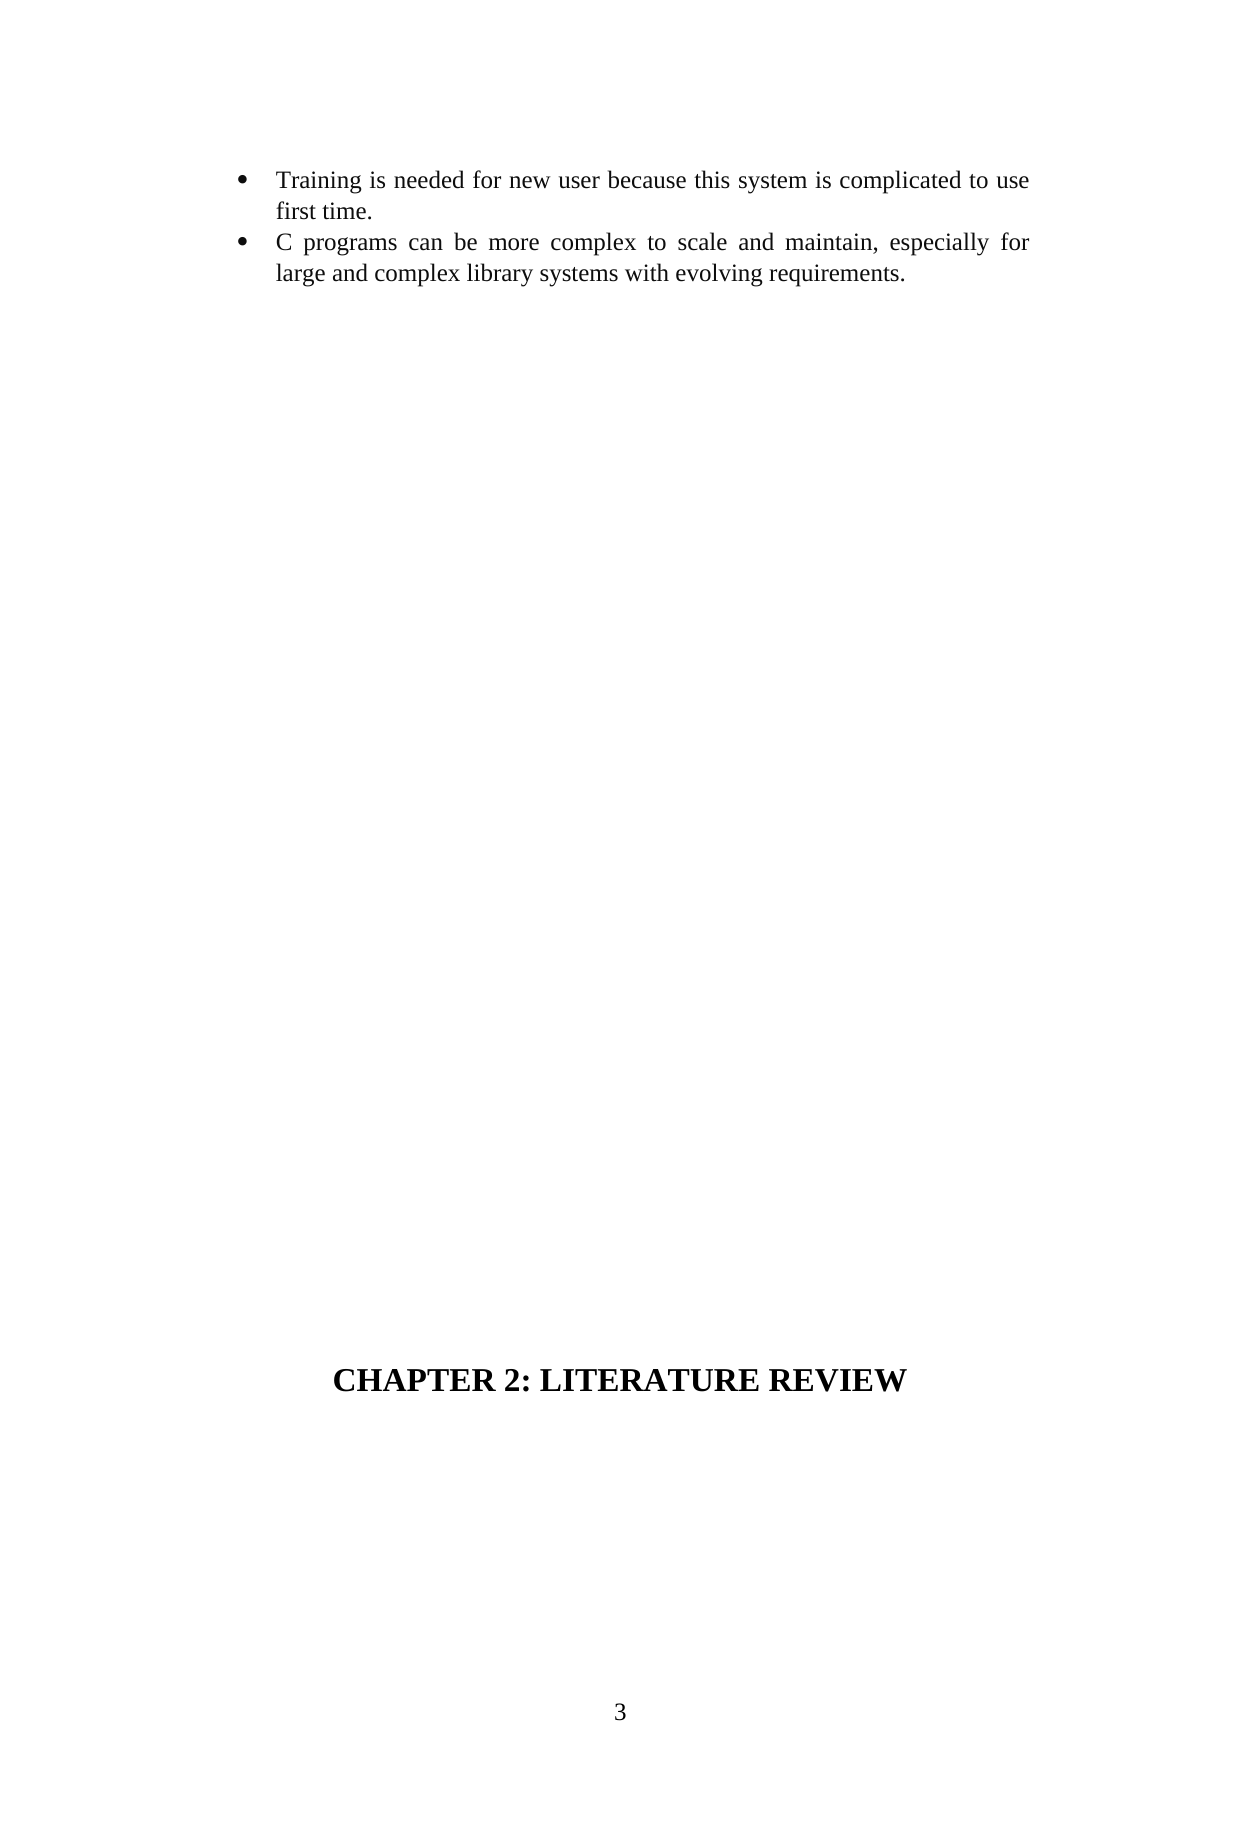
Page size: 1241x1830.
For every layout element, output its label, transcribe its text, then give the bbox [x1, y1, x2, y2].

list Training is needed for new user because this system is complicated to use first time. [238, 165, 1030, 225]
list C programs can be more complex to scale and maintain, especially for large and complex library systems with evolving requirements. [238, 227, 1030, 287]
subtitle CHAPTER 2: LITERATURE REVIEW [210, 1361, 1030, 1399]
